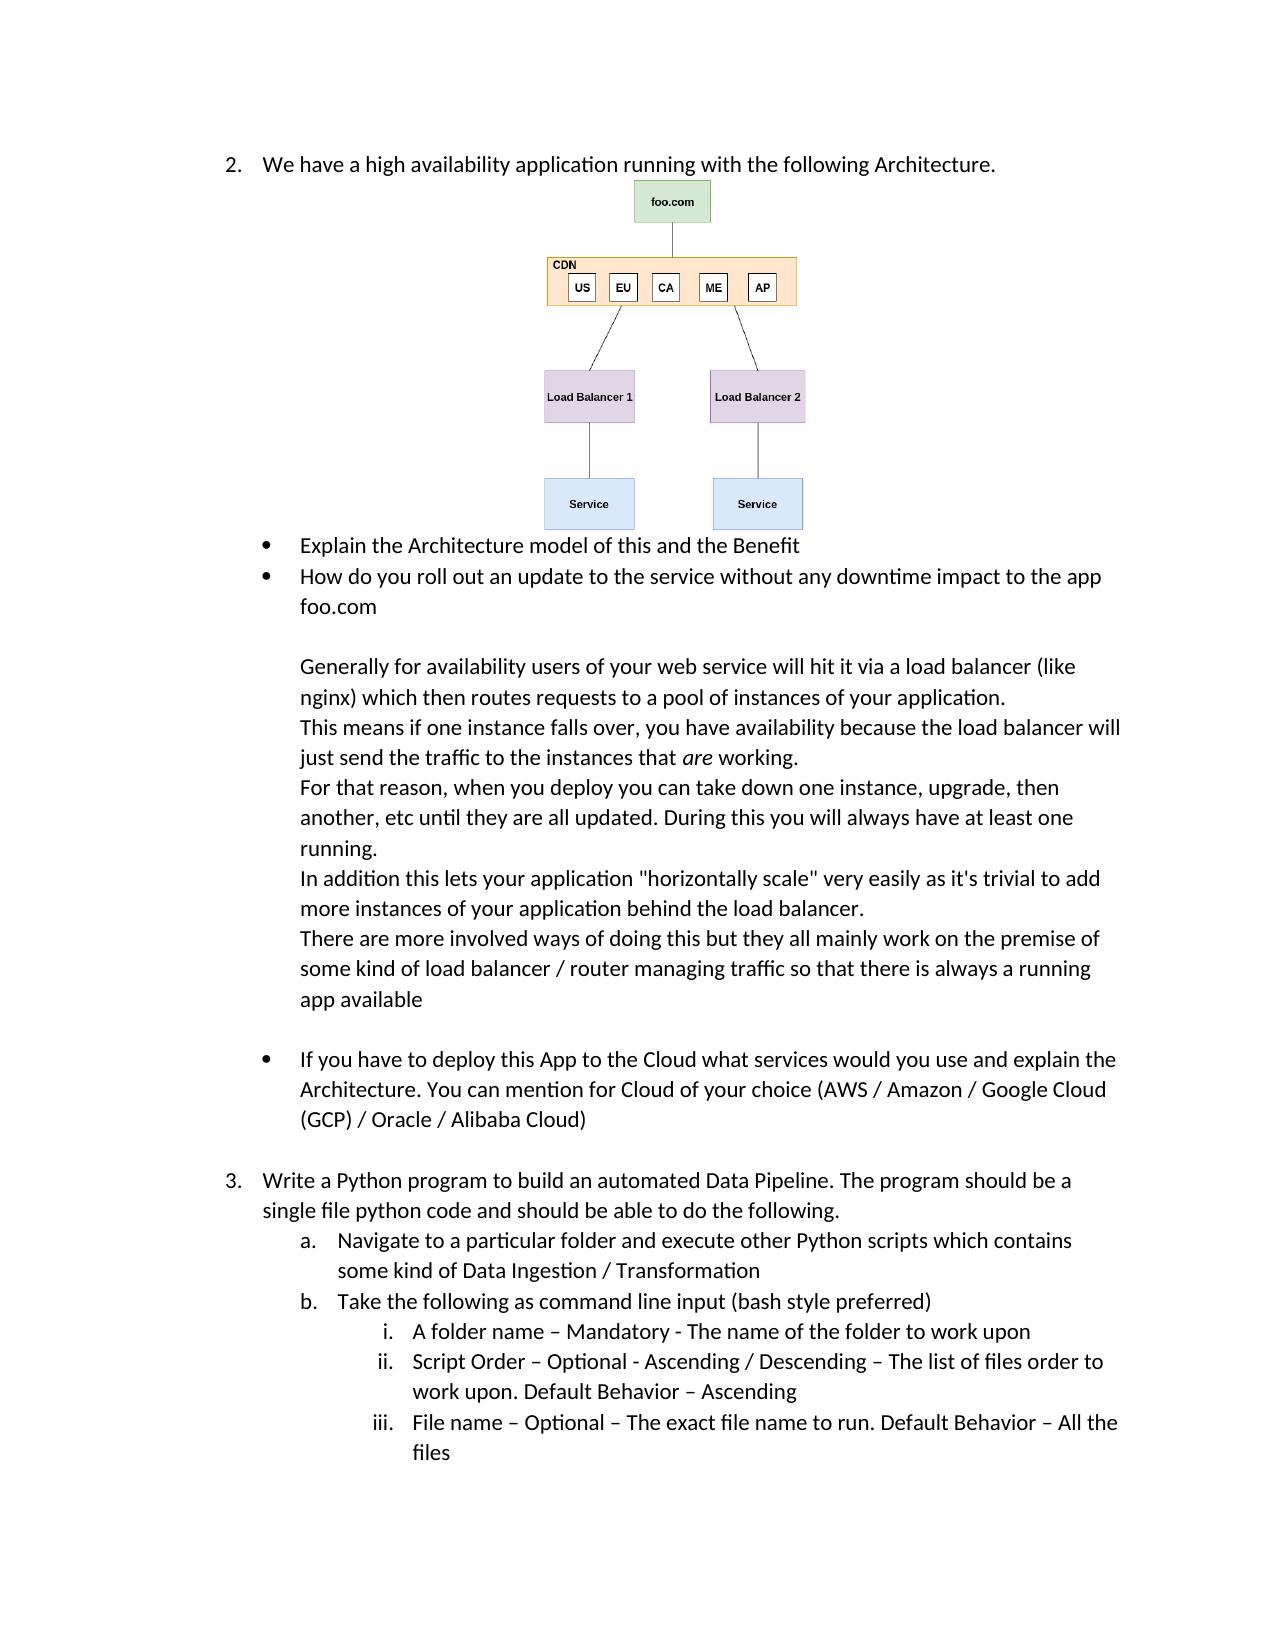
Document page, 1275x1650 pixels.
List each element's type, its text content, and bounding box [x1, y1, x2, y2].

list For that reason, when you deploy you can take down one instance, upgrade, then another, etc until they are all updated. During this you will always have at least one running. [300, 773, 1125, 862]
list If you have to deploy this App to the Cloud what services would you use and explain the Architecture. You can mention for Cloud of your choice (AWS / Amazon / Google Cloud (GCP) / Oracle / Alibaba Cloud) [262, 1045, 1125, 1134]
list File name – Optional – The exact file name to run. Default Behavior – All the files [394, 1408, 1125, 1466]
list We have a high availability application running with the following Architecture. [225, 150, 1125, 178]
list There are more involved ways of doing this but they all mainly work on the premise of some kind of load balancer / router managing traffic so that there is always a running app available [300, 924, 1125, 1013]
list Write a Python program to build an automated Data Pipeline. The program should be a single file python code and should be able to do the following. [225, 1166, 1125, 1224]
list In addition this lets your application "horizontally scale" very easily as it's trivial to add more instances of your application behind the load balancer. [300, 864, 1125, 922]
list This means if one instance falls over, you have availability because the load balancer will just send the traffic to the instances that are working. [300, 713, 1125, 771]
list Script Order – Optional - Ascending / Descending – The list of files order to work upon. Default Behavior – Ascending [394, 1347, 1125, 1406]
list A folder name – Mandatory - The name of the folder to work upon [394, 1317, 1125, 1345]
list Take the following as command line input (bash style preferred) [300, 1287, 1125, 1315]
list How do you roll out an update to the service without any downtime impact to the app foo.com [262, 562, 1125, 650]
list Navigate to a particular folder and execute other Python scripts which contains some kind of Data Ingestion / Transformation [300, 1226, 1125, 1285]
list Explain the Architecture model of this and the Benefit [262, 532, 1125, 560]
picture [544, 180, 806, 530]
list Generally for availability users of your web service will hit it via a load balancer (like nginx) which then routes requests to a pool of instances of your application. [300, 652, 1125, 711]
